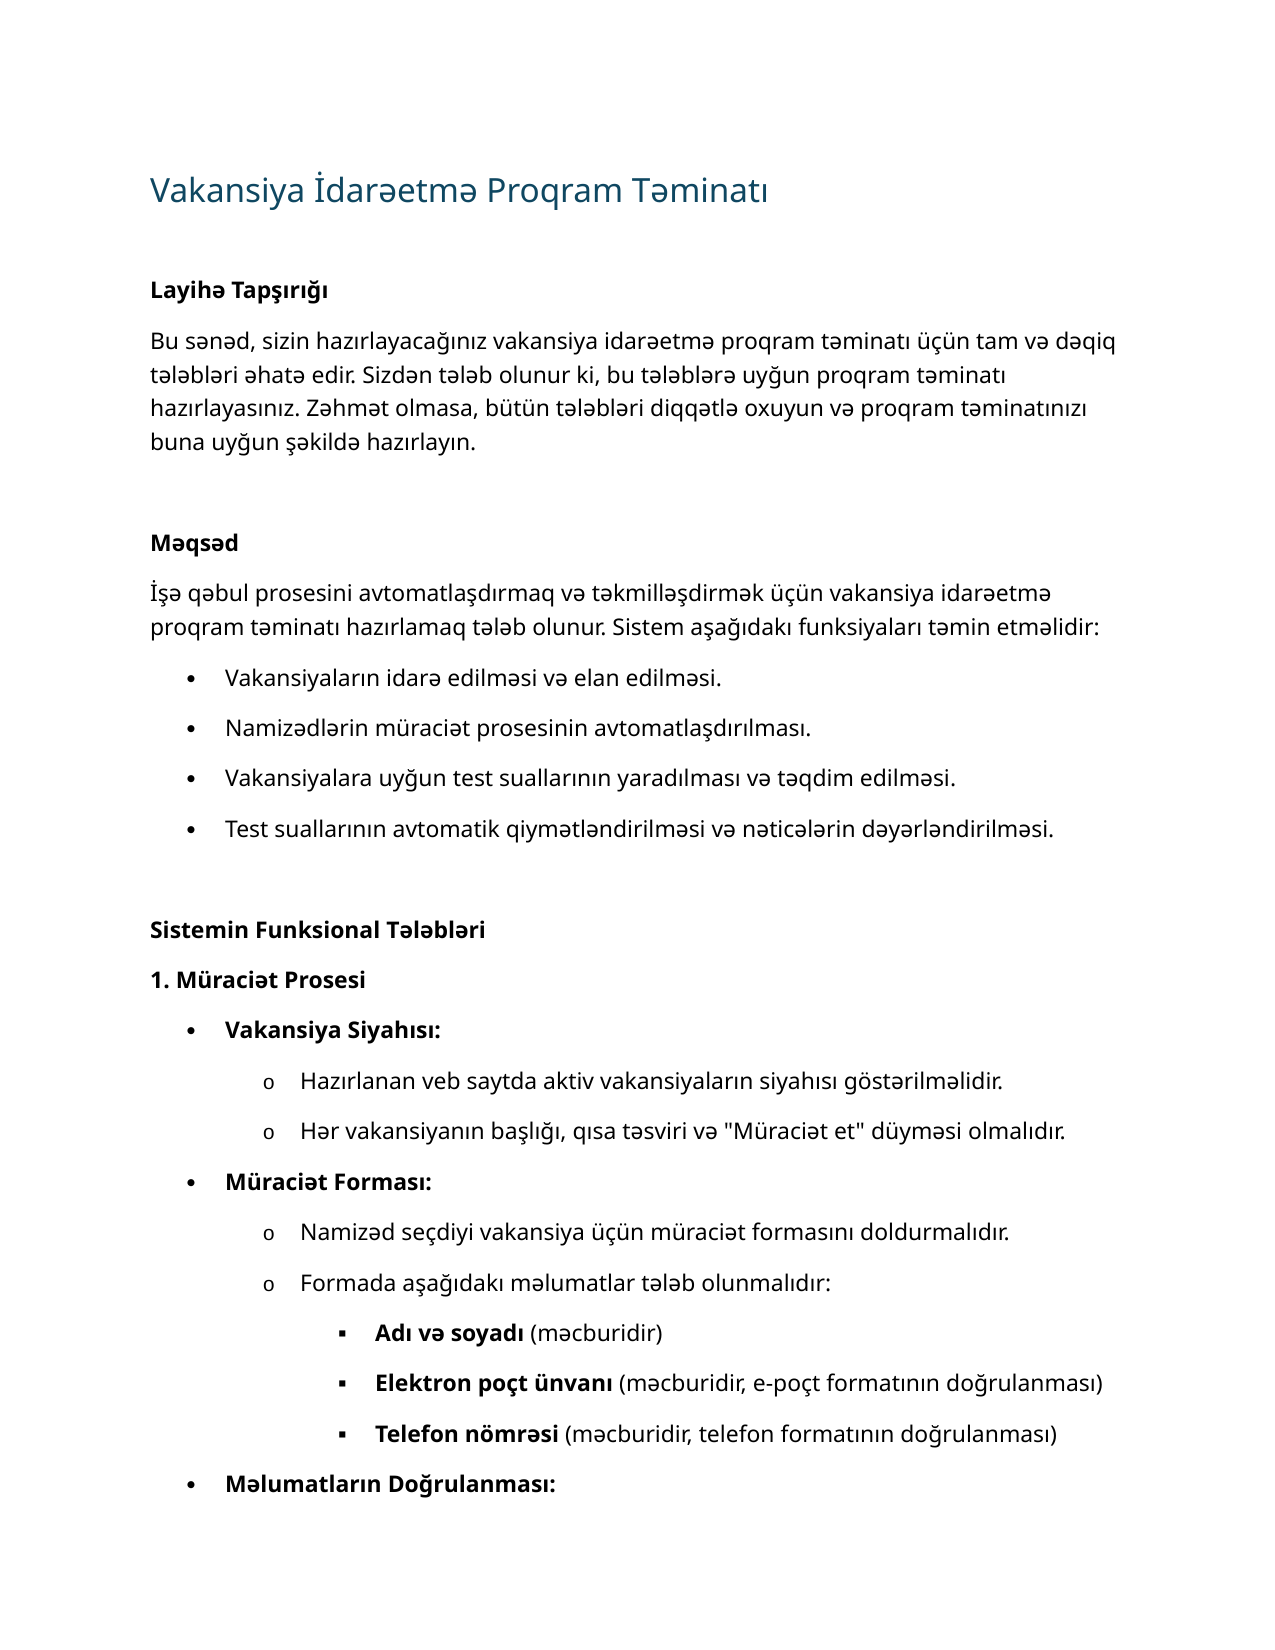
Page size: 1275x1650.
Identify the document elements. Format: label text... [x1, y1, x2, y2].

list Namizəd seçdiyi vakansiya üçün müraciət formasını doldurmalıdır. [262, 1216, 1125, 1247]
list Hazırlanan veb saytda aktiv vakansiyaların siyahısı göstərilməlidir. [262, 1065, 1125, 1096]
list Namizədlərin müraciət prosesinin avtomatlaşdırılması. [187, 712, 1125, 743]
text Məqsəd [150, 527, 1125, 558]
list Vakansiyaların idarə edilməsi və elan edilməsi. [187, 661, 1125, 693]
list Telefon nömrəsi (məcburidir, telefon formatının doğrulanması) [337, 1418, 1125, 1449]
text Sistemin Funksional Tələbləri [150, 913, 1125, 945]
list Formada aşağıdakı məlumatlar tələb olunmalıdır: [262, 1266, 1125, 1298]
list Hər vakansiyanın başlığı, qısa təsviri və "Müraciət et" düyməsi olmalıdır. [262, 1115, 1125, 1146]
list Test suallarının avtomatik qiymətləndirilməsi və nəticələrin dəyərləndirilməsi. [187, 813, 1125, 844]
list Adı və soyadı (məcburidir) [337, 1317, 1125, 1348]
list Elektron poçt ünvanı (məcburidir, e-poçt formatının doğrulanması) [337, 1367, 1125, 1398]
list Məlumatların Doğrulanması: [187, 1468, 1125, 1499]
subtitle Vakansiya İdarəetmə Proqram Təminatı [150, 167, 1125, 212]
list Vakansiya Siyahısı: [187, 1014, 1125, 1046]
text Bu sənəd, sizin hazırlayacağınız vakansiya idarəetmə proqram təminatı üçün tam və dəqiq tələbləri əhatə edir. Sizdən tələb olunur ki, bu tələblərə uyğun proqram təminatı hazırlayasınız. Zəhmət olmasa, bütün tələbləri diqqətlə oxuyun və proqram təminatınızı buna uyğun şəkildə hazırlayın. [150, 325, 1125, 457]
text İşə qəbul prosesini avtomatlaşdırmaq və təkmilləşdirmək üçün vakansiya idarəetmə proqram təminatı hazırlamaq tələb olunur. Sistem aşağıdakı funksiyaları təmin etməlidir: [150, 577, 1125, 642]
text Layihə Tapşırığı [150, 274, 1125, 306]
text 1. Müraciət Prosesi [150, 964, 1125, 995]
list Vakansiyalara uyğun test suallarının yaradılması və təqdim edilməsi. [187, 762, 1125, 793]
list Müraciət Forması: [187, 1166, 1125, 1197]
